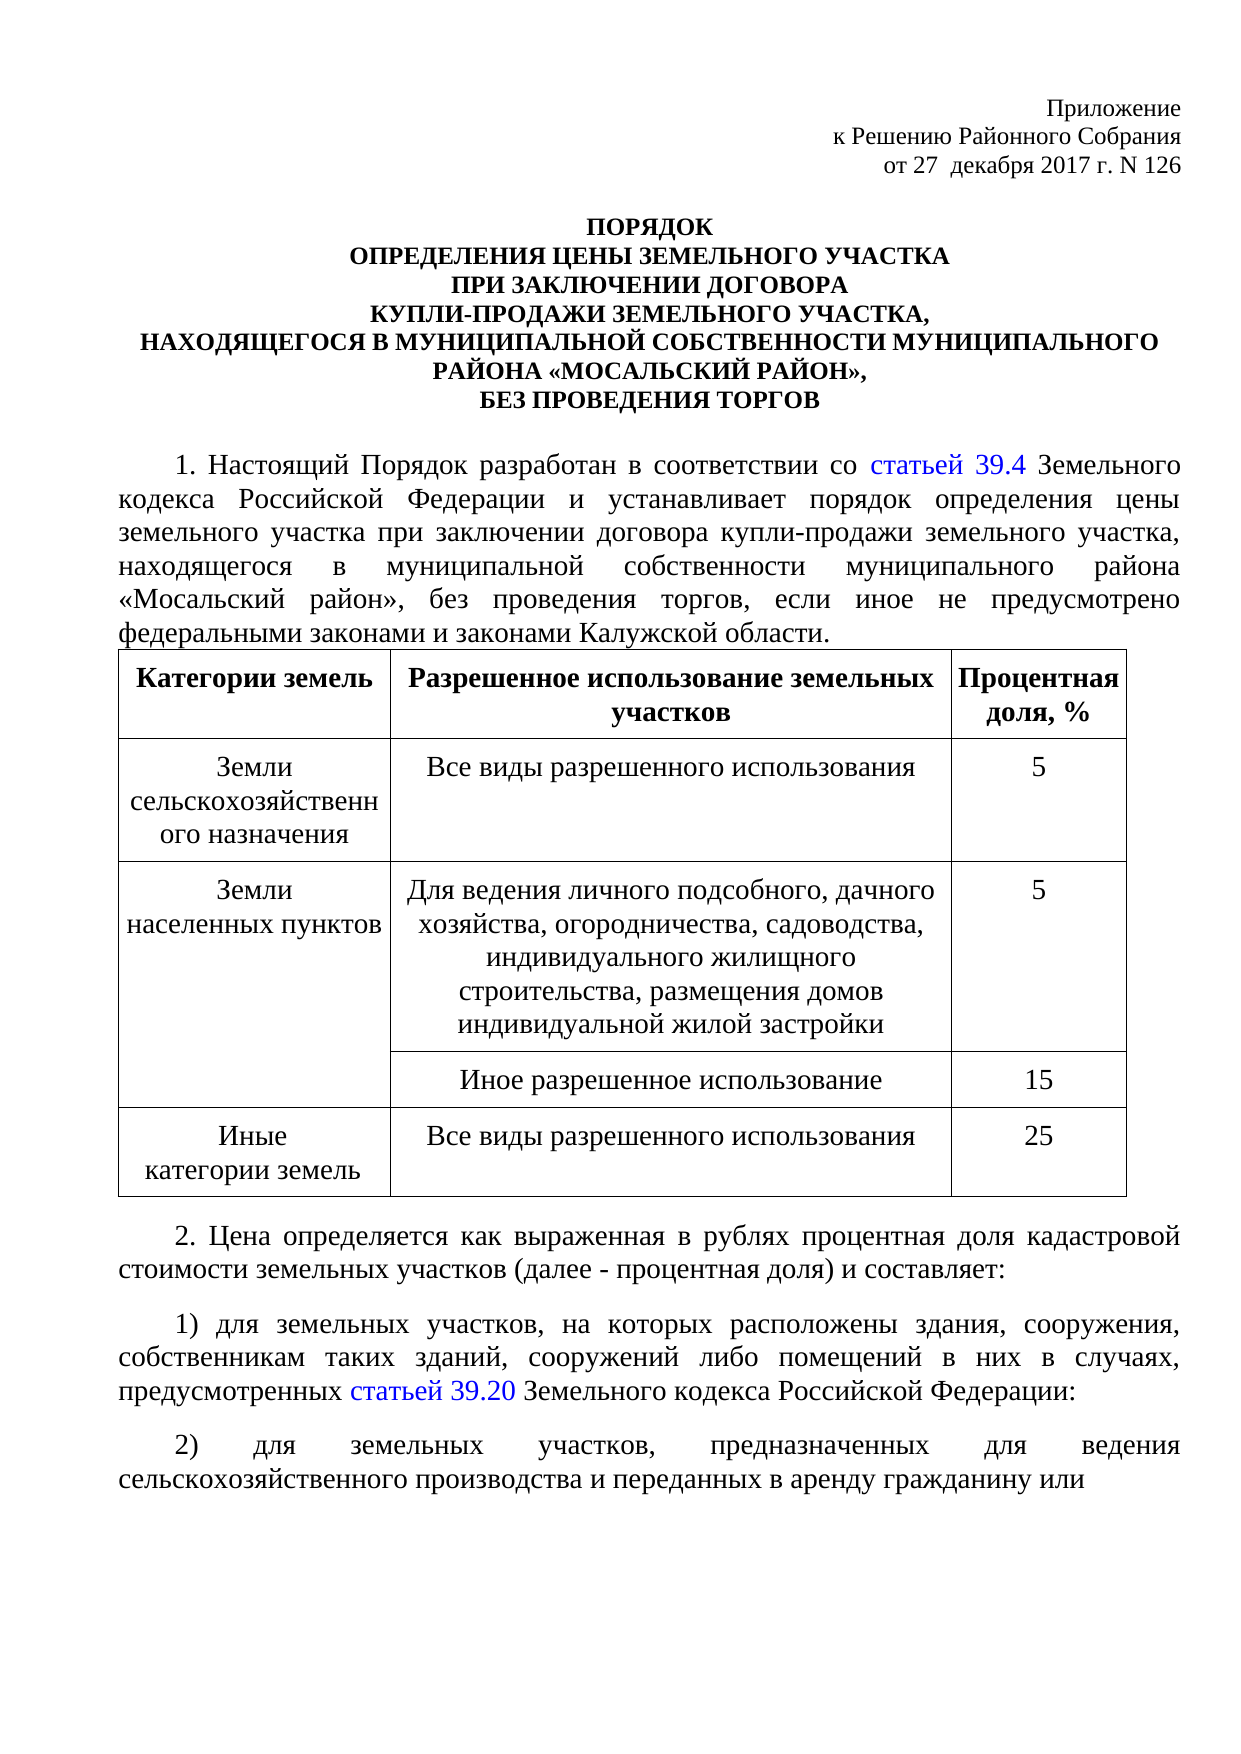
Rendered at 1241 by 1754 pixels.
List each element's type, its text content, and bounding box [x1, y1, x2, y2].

title НАХОДЯЩЕГОСЯ В МУНИЦИПАЛЬНОЙ СОБСТВЕННОСТИ МУНИЦИПАЛЬНОГО РАЙОНА «МОСАЛЬСКИЙ РАЙОН», [118, 327, 1181, 385]
table_cell 15 [952, 1052, 1126, 1107]
text 1. Настоящий Порядок разработан в соответствии со статьей 39.4 Земельного кодекса Российской Федерации и устанавливает порядок определения цены земельного участка при заключении договора купли-продажи земельного участка, находящегося в муниципальной собственности муниципального района «Мосальский район», без проведения торгов, если иное не предусмотрено федеральными законами и законами Калужской области. [118, 447, 1181, 648]
title БЕЗ ПРОВЕДЕНИЯ ТОРГОВ [118, 385, 1181, 414]
table_cell Иное разрешенное использование [391, 1052, 951, 1107]
table_header Процентная доля, % [952, 650, 1126, 738]
text к Решению Районного Собрания [118, 121, 1181, 150]
table_cell Земли сельскохозяйственного назначения [119, 739, 390, 861]
title КУПЛИ-ПРОДАЖИ ЗЕМЕЛЬНОГО УЧАСТКА, [118, 299, 1181, 327]
text 1) для земельных участков, на которых расположены здания, сооружения, собственникам таких зданий, сооружений либо помещений в них в случаях, предусмотренных статьей 39.20 Земельного кодекса Российской Федерации: [118, 1306, 1181, 1406]
text 2) для земельных участков, предназначенных для ведения сельскохозяйственного производства и переданных в аренду гражданину или [118, 1427, 1181, 1494]
text от 27 декабря 2017 г. N 126 [118, 150, 1181, 179]
table_cell Для ведения личного подсобного, дачного хозяйства, огородничества, садоводства, индивидуального жилищного строительства, размещения домов индивидуальной жилой застройки [391, 862, 951, 1051]
table_header Категории земель [119, 650, 390, 738]
text 2. Цена определяется как выраженная в рублях процентная доля кадастровой стоимости земельных участков (далее - процентная доля) и составляет: [118, 1218, 1181, 1285]
title ОПРЕДЕЛЕНИЯ ЦЕНЫ ЗЕМЕЛЬНОГО УЧАСТКА [118, 241, 1181, 270]
table_cell Земли населенных пунктов [119, 862, 390, 1107]
text Приложение [118, 93, 1181, 121]
table_cell Все виды разрешенного использования [391, 739, 951, 861]
table_cell 25 [952, 1108, 1126, 1196]
title ПОРЯДОК [118, 212, 1181, 241]
title ПРИ ЗАКЛЮЧЕНИИ ДОГОВОРА [118, 270, 1181, 299]
table_cell 5 [952, 862, 1126, 1051]
table_cell Все виды разрешенного использования [391, 1108, 951, 1196]
table_cell Иные категории земель [119, 1108, 390, 1196]
table_header Разрешенное использование земельных участков [391, 650, 951, 738]
table_cell 5 [952, 739, 1126, 861]
